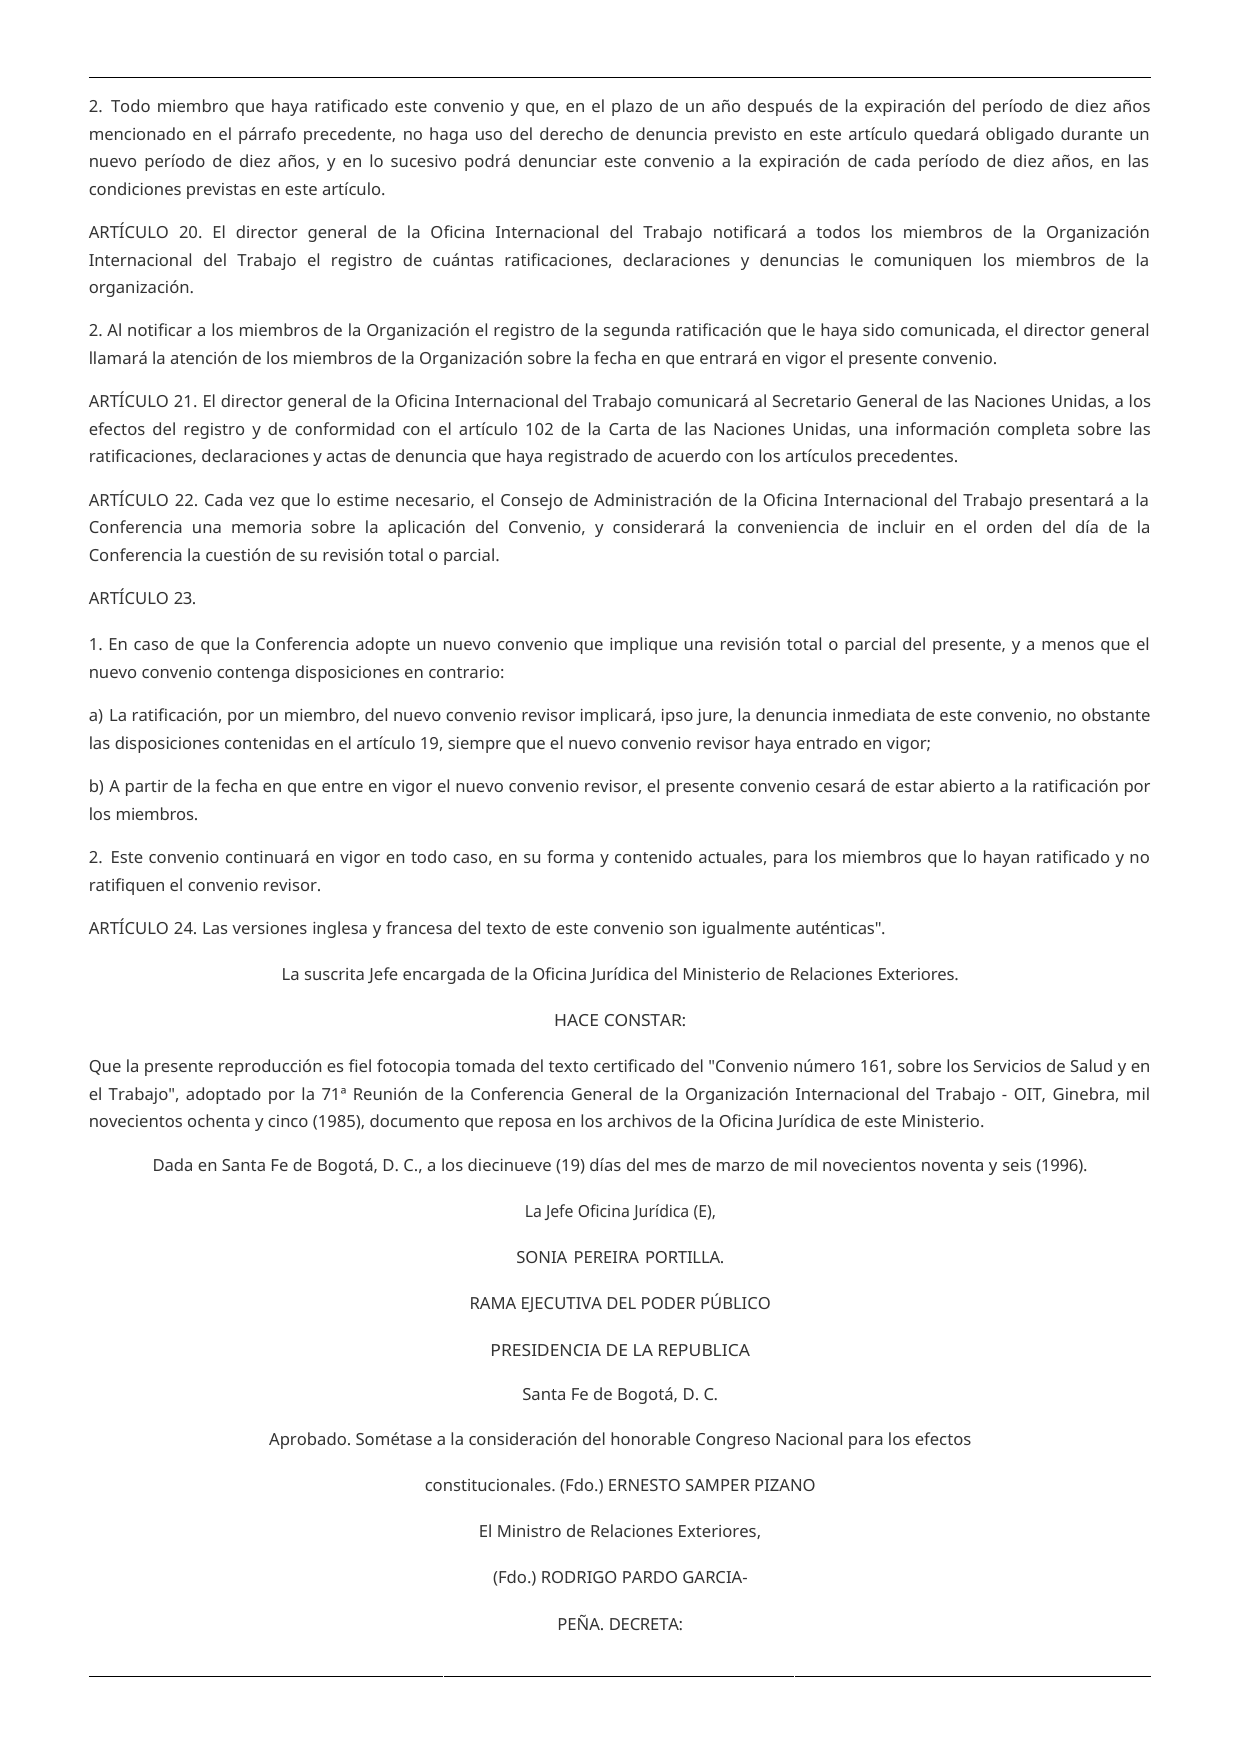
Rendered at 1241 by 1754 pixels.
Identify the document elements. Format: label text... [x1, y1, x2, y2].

list A partir de la fecha en que entre en vigor el nuevo convenio revisor, el presente convenio cesará de estar abierto a la ratiﬁcación por los miembros. [88, 775, 1152, 825]
text La suscrita Jefe encargada de la Oﬁcina Jurídica del Ministerio de Relaciones Exteriores. [96, 962, 1144, 985]
text ARTÍCULO 24. Las versiones inglesa y francesa del texto de este convenio son igualmente auténticas". [88, 916, 1163, 939]
text Santa Fe de Bogotá, D. C. [96, 1384, 1144, 1404]
text Que la presente reproducción es ﬁel fotocopia tomada del texto certiﬁcado del "Convenio número 161, sobre los Servicios de Salud y en el Trabajo", adoptado por la 71ª Reunión de la Conferencia General de la Organización Internacional del Trabajo - OIT, Ginebra, mil novecientos ochenta y cinco (1985), documento que reposa en los archivos de la Oﬁcina Jurídica de este Ministerio. [88, 1055, 1152, 1133]
text La Jefe Oﬁcina Jurídica (E), SONIA PEREIRA PORTILLA. [508, 1199, 733, 1268]
text ARTÍCULO 22. Cada vez que lo estime necesario, el Consejo de Administración de la Oﬁcina Internacional del Trabajo presentará a la Conferencia una memoria sobre la aplicación del Convenio, y considerará la conveniencia de incluir en el orden del día de la Conferencia la cuestión de su revisión total o parcial. [88, 488, 1152, 566]
list La ratiﬁcación, por un miembro, del nuevo convenio revisor implicará, ipso jure, la denuncia inmediata de este convenio, no obstante las disposiciones contenidas en el artículo 19, siempre que el nuevo convenio revisor haya entrado en vigor; [88, 704, 1152, 754]
list En caso de que la Conferencia adopte un nuevo convenio que implique una revisión total o parcial del presente, y a menos que el nuevo convenio contenga disposiciones en contrario: [88, 633, 1152, 683]
text 2. Al notiﬁcar a los miembros de la Organización el registro de la segunda ratiﬁcación que le haya sido comunicada, el director general llamará la atención de los miembros de la Organización sobre la fecha en que entrará en vigor el presente convenio. [88, 319, 1152, 369]
text ARTÍCULO 20. El director general de la Oﬁcina Internacional del Trabajo notiﬁcará a todos los miembros de la Organización Internacional del Trabajo el registro de cuántas ratiﬁcaciones, declaraciones y denuncias le comuniquen los miembros de la organización. [88, 221, 1152, 298]
subtitle ARTÍCULO 23. [88, 587, 1163, 609]
list Este convenio continuará en vigor en todo caso, en su forma y contenido actuales, para los miembros que lo hayan ratiﬁcado y no ratiﬁquen el convenio revisor. [88, 846, 1152, 896]
list Todo miembro que haya ratiﬁcado este convenio y que, en el plazo de un año después de la expiración del período de diez años mencionado en el párrafo precedente, no haga uso del derecho de denuncia previsto en este artículo quedará obligado durante un nuevo período de diez años, y en lo sucesivo podrá denunciar este convenio a la expiración de cada período de diez años, en las condiciones previstas en este artículo. [88, 94, 1152, 200]
subtitle RAMA EJECUTIVA DEL PODER PÚBLICO PRESIDENCIA DE LA REPUBLICA [463, 1292, 777, 1361]
text ARTÍCULO 21. El director general de la Oﬁcina Internacional del Trabajo comunicará al Secretario General de las Naciones Unidas, a los efectos del registro y de conformidad con el artículo 102 de la Carta de las Naciones Unidas, una información completa sobre las ratiﬁcaciones, declaraciones y actas de denuncia que haya registrado de acuerdo con los artículos precedentes. [88, 390, 1152, 468]
subtitle HACE CONSTAR: [96, 1009, 1144, 1031]
text Dada en Santa Fe de Bogotá, D. C., a los diecinueve (19) días del mes de marzo de mil novecientos noventa y seis (1996). [96, 1153, 1144, 1176]
text El Ministro de Relaciones Exteriores, (Fdo.) RODRIGO PARDO GARCIA-PEÑA. DECRETA: [474, 1519, 766, 1635]
text Aprobado. Sométase a la consideración del honorable Congreso Nacional para los efectos constitucionales. (Fdo.) ERNESTO SAMPER PIZANO [219, 1427, 1021, 1496]
